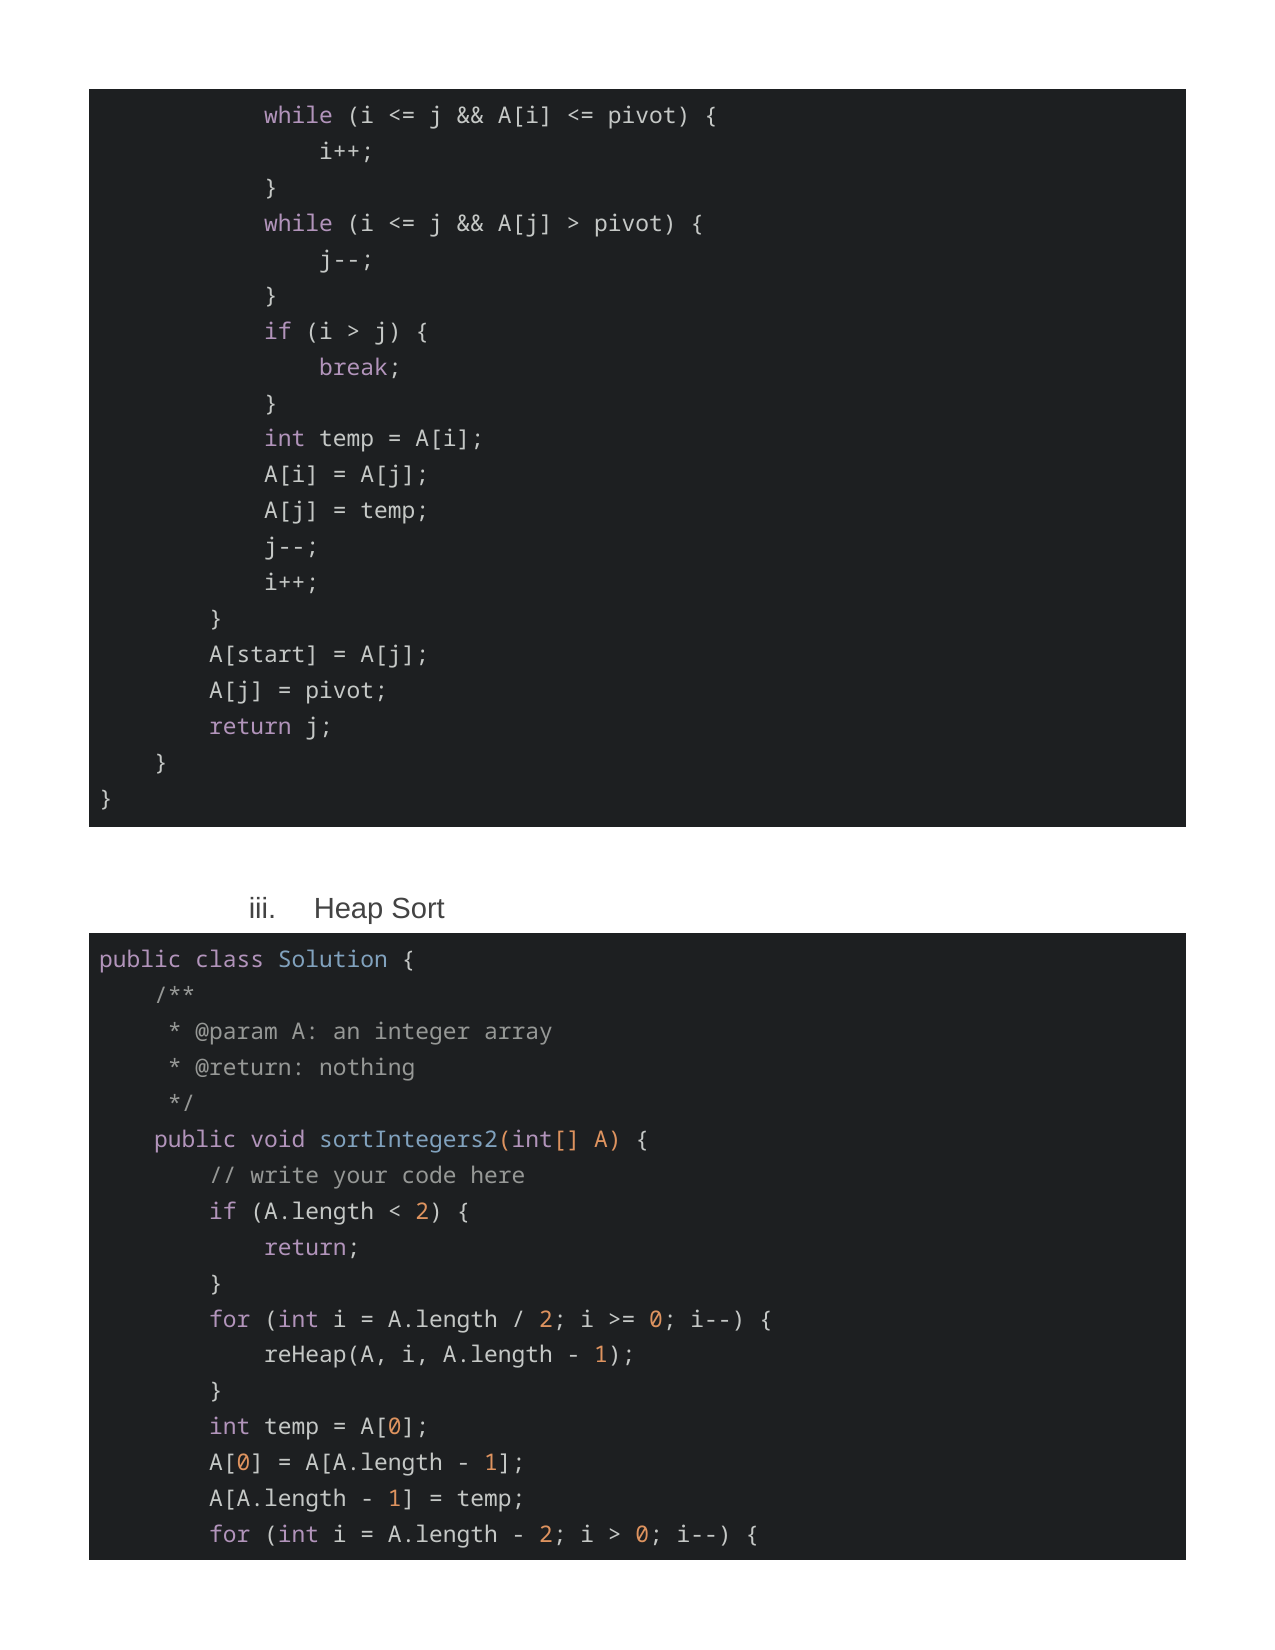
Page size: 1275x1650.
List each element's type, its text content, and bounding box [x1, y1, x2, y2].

subtitle Heap Sort [276, 891, 1186, 924]
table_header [89, 933, 1186, 1560]
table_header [89, 89, 1186, 827]
